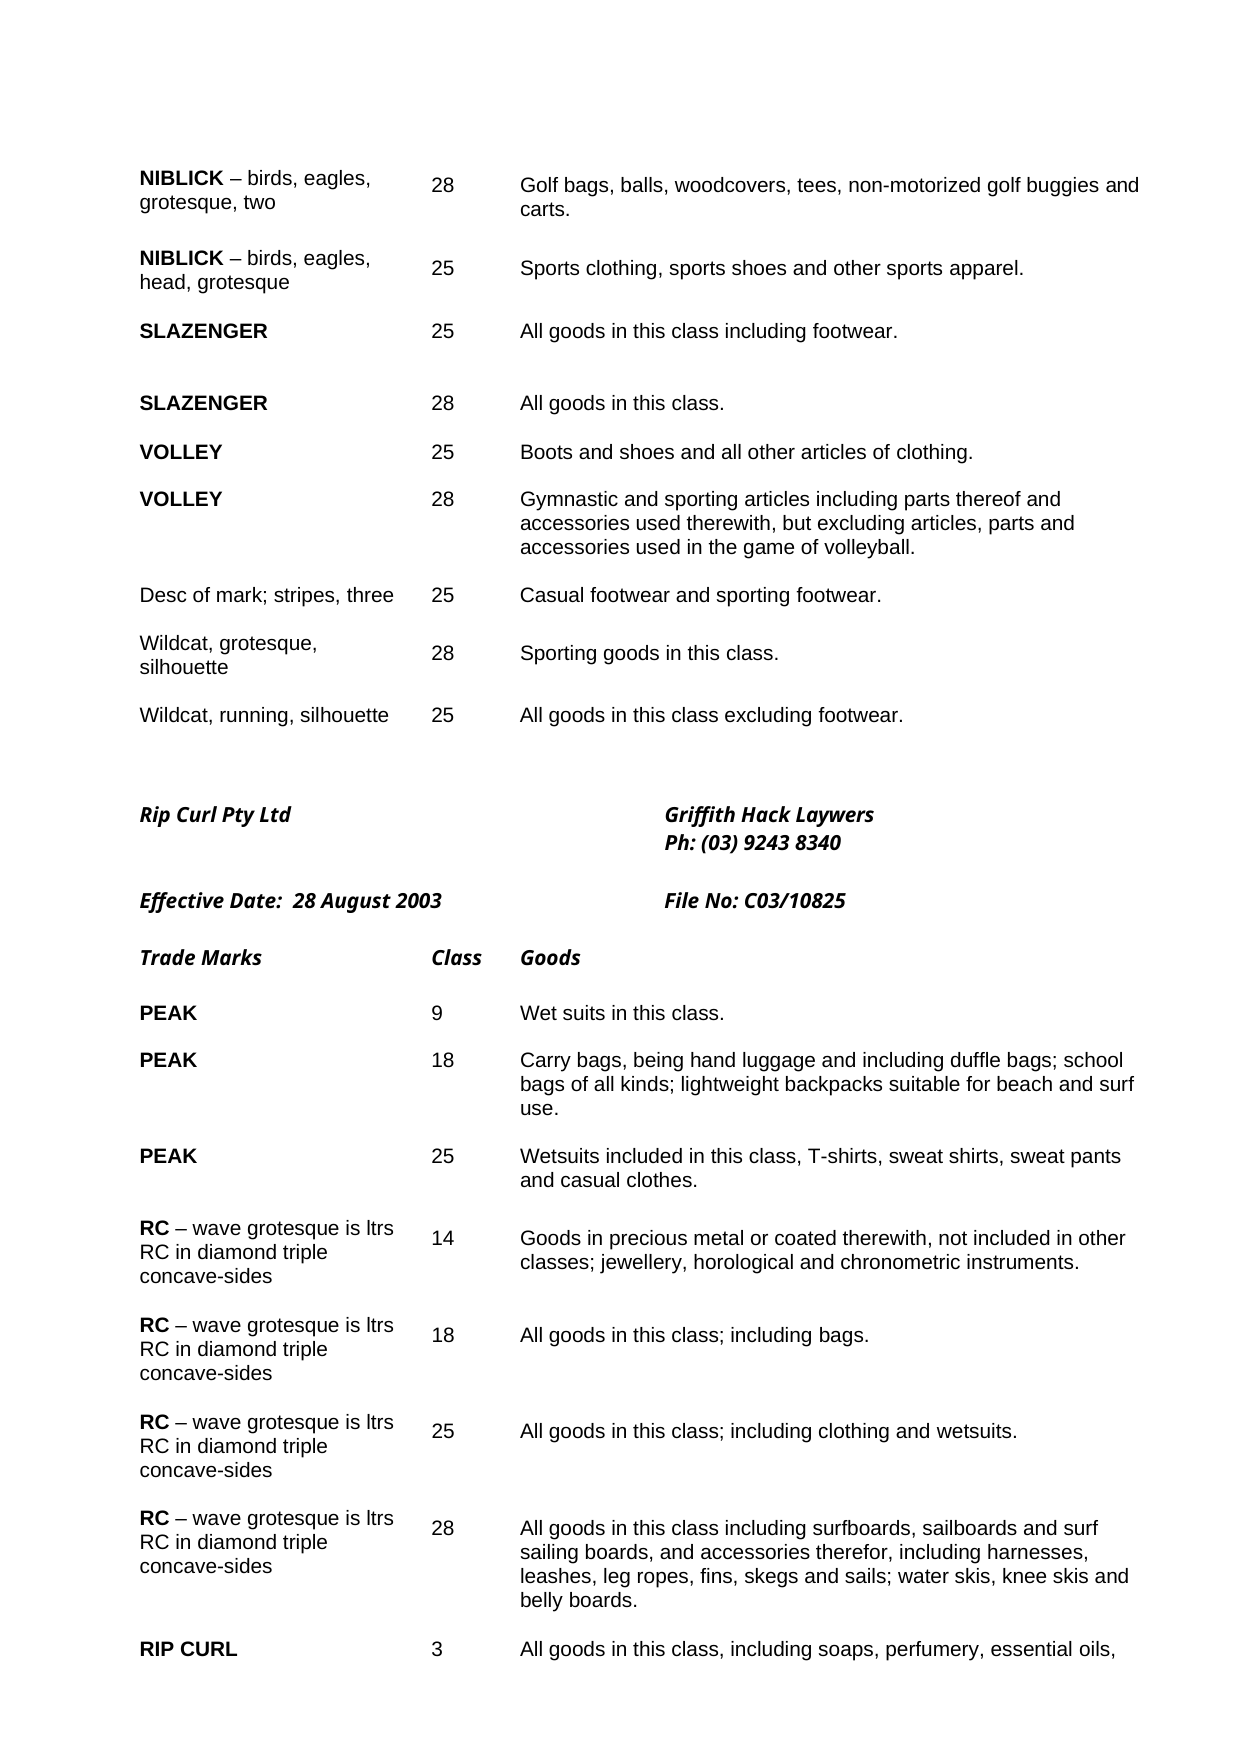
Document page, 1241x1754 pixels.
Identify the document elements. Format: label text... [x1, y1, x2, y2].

text PEAK 25 Wetsuits included in this class, T-shirts, sweat shirts, sweat pants and casual clothes. [139, 1144, 1124, 1191]
text 25 Sports clothing, sports shoes and other sports apparel. [431, 256, 1169, 280]
text 28 All goods in this class including surfboards, sailboards and surf sailing boards, and accessories therefor, including harnesses, leashes, leg ropes, fins, skegs and sails; water skis, knee skis and belly boards. [431, 1516, 1132, 1612]
text Rip Curl Pty Ltd Griffith Hack Laywers Ph: (03) 9243 8340 [139, 800, 880, 857]
text 14 Goods in precious metal or coated therewith, not included in other classes; jewellery, horological and chronometric instruments. [431, 1226, 1128, 1274]
text VOLLEY 25 Boots and shoes and all other articles of clothing. [139, 439, 1169, 463]
text VOLLEY 28 Gymnastic and sporting articles including parts thereof and accessories used therewith, but excluding articles, parts and accessories used in the game of volleyball. [139, 488, 1078, 558]
text 18 All goods in this class; including bags. [431, 1322, 1169, 1346]
text RC – wave grotesque is ltrs RC in diamond triple concave-sides [139, 1506, 395, 1578]
text Wildcat, grotesque, silhouette [139, 631, 320, 679]
text RC – wave grotesque is ltrs RC in diamond triple concave-sides [139, 1409, 395, 1481]
text NIBLICK – birds, eagles, head, grotesque [139, 246, 373, 294]
text SLAZENGER 28 All goods in this class. [139, 391, 1169, 415]
text SLAZENGER 25 All goods in this class including footwear. [139, 319, 1169, 343]
text RIP CURL 3 All goods in this class, including soaps, perfumery, essential oils, [139, 1636, 1169, 1660]
text PEAK 9 Wet suits in this class. [139, 1000, 1169, 1024]
text 25 All goods in this class; including clothing and wetsuits. [431, 1419, 1169, 1443]
text Effective Date: 28 August 2003 File No: C03/10825 Trade Marks Class Goods [139, 886, 850, 971]
text PEAK 18 Carry bags, being hand luggage and including duffle bags; school bags of all kinds; lightweight backpacks suitable for beach and surf use. [139, 1049, 1137, 1119]
text RC – wave grotesque is ltrs RC in diamond triple concave-sides [139, 1216, 395, 1288]
text 28 Golf bags, balls, woodcovers, tees, non-motorized golf buggies and carts. [431, 173, 1142, 221]
text 28 Sporting goods in this class. [431, 641, 1169, 664]
text RC – wave grotesque is ltrs RC in diamond triple concave-sides [139, 1313, 395, 1384]
text Desc of mark; stripes, three 25 Casual footwear and sporting footwear. [139, 583, 1169, 607]
text Wildcat, running, silhouette 25 All goods in this class excluding footwear. [139, 703, 1169, 727]
text NIBLICK – birds, eagles, grotesque, two [139, 166, 373, 214]
